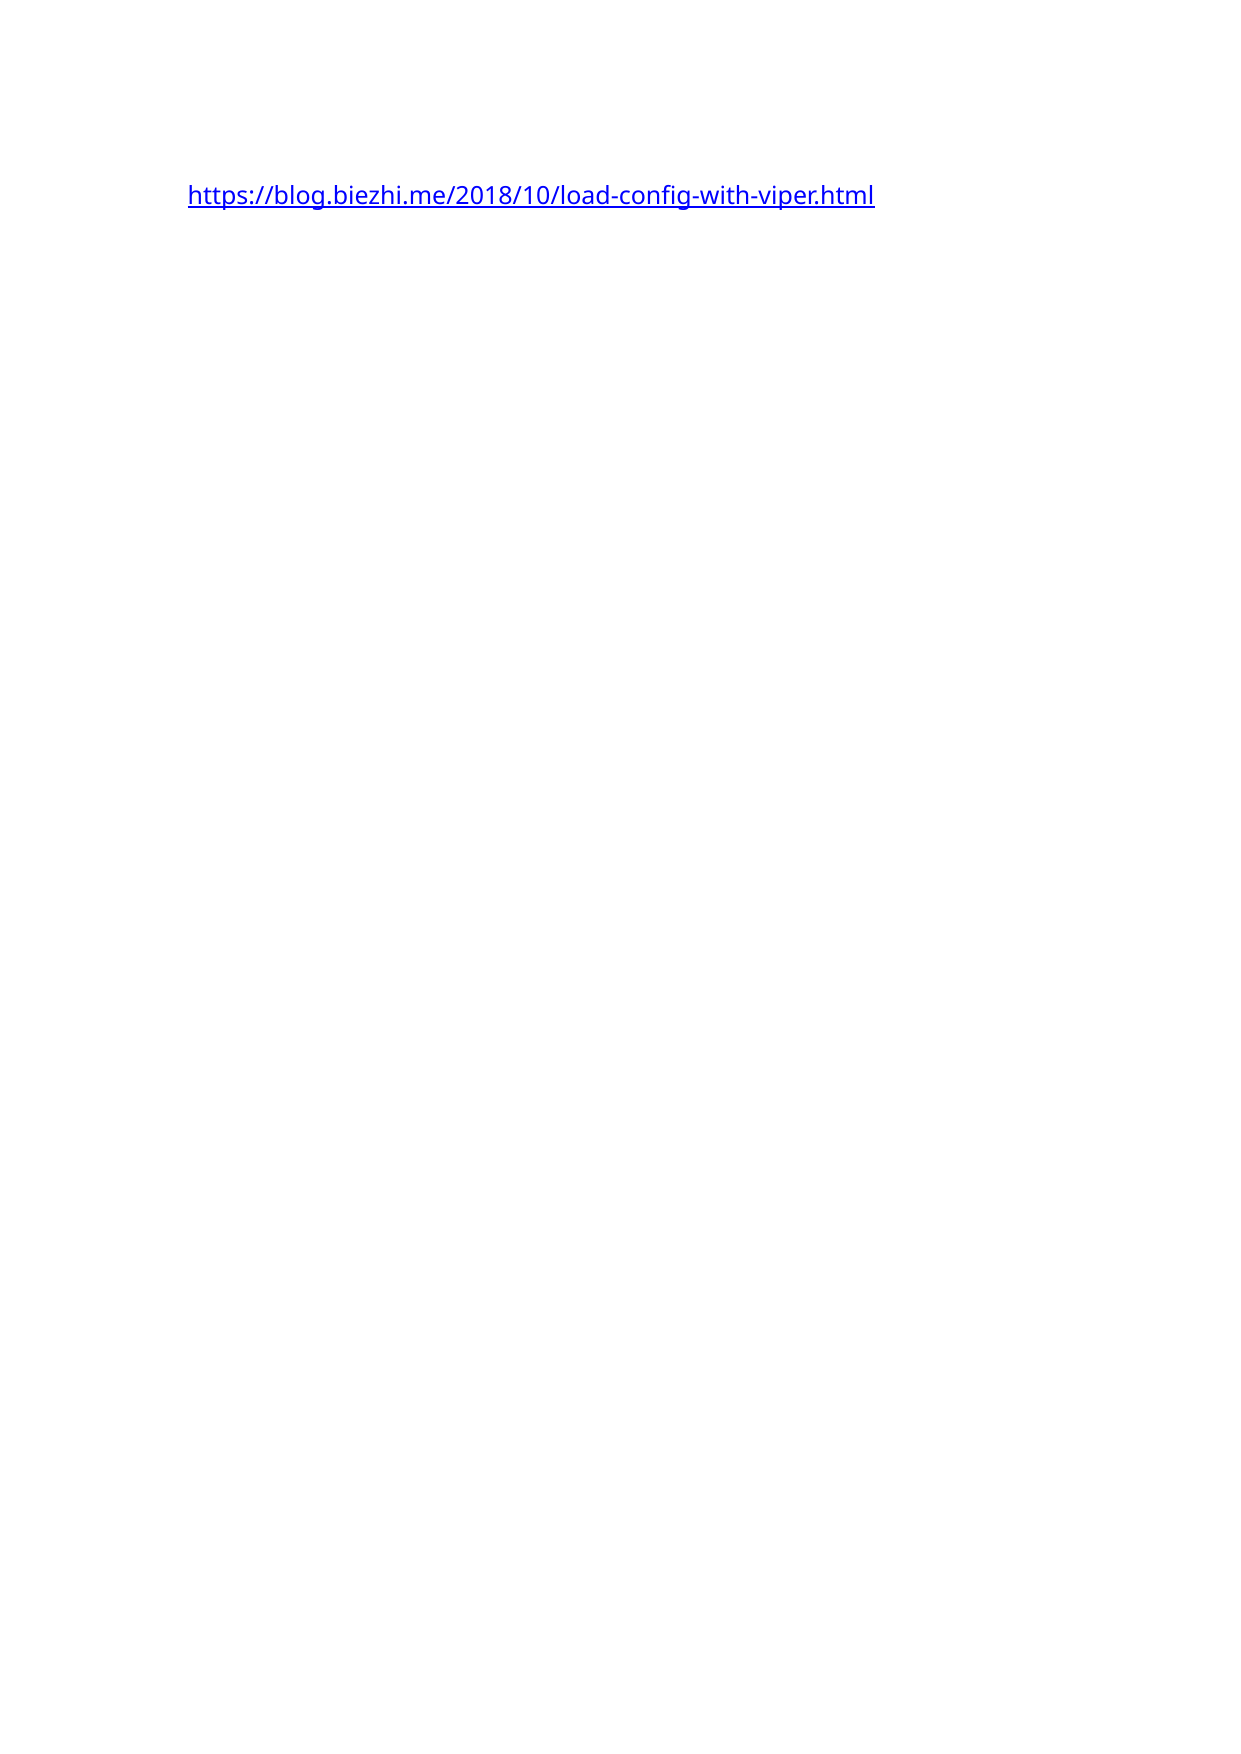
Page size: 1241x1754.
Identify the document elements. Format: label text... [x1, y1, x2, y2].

text https://blog.biezhi.me/2018/10/load-config-with-viper.html [187, 162, 1053, 227]
